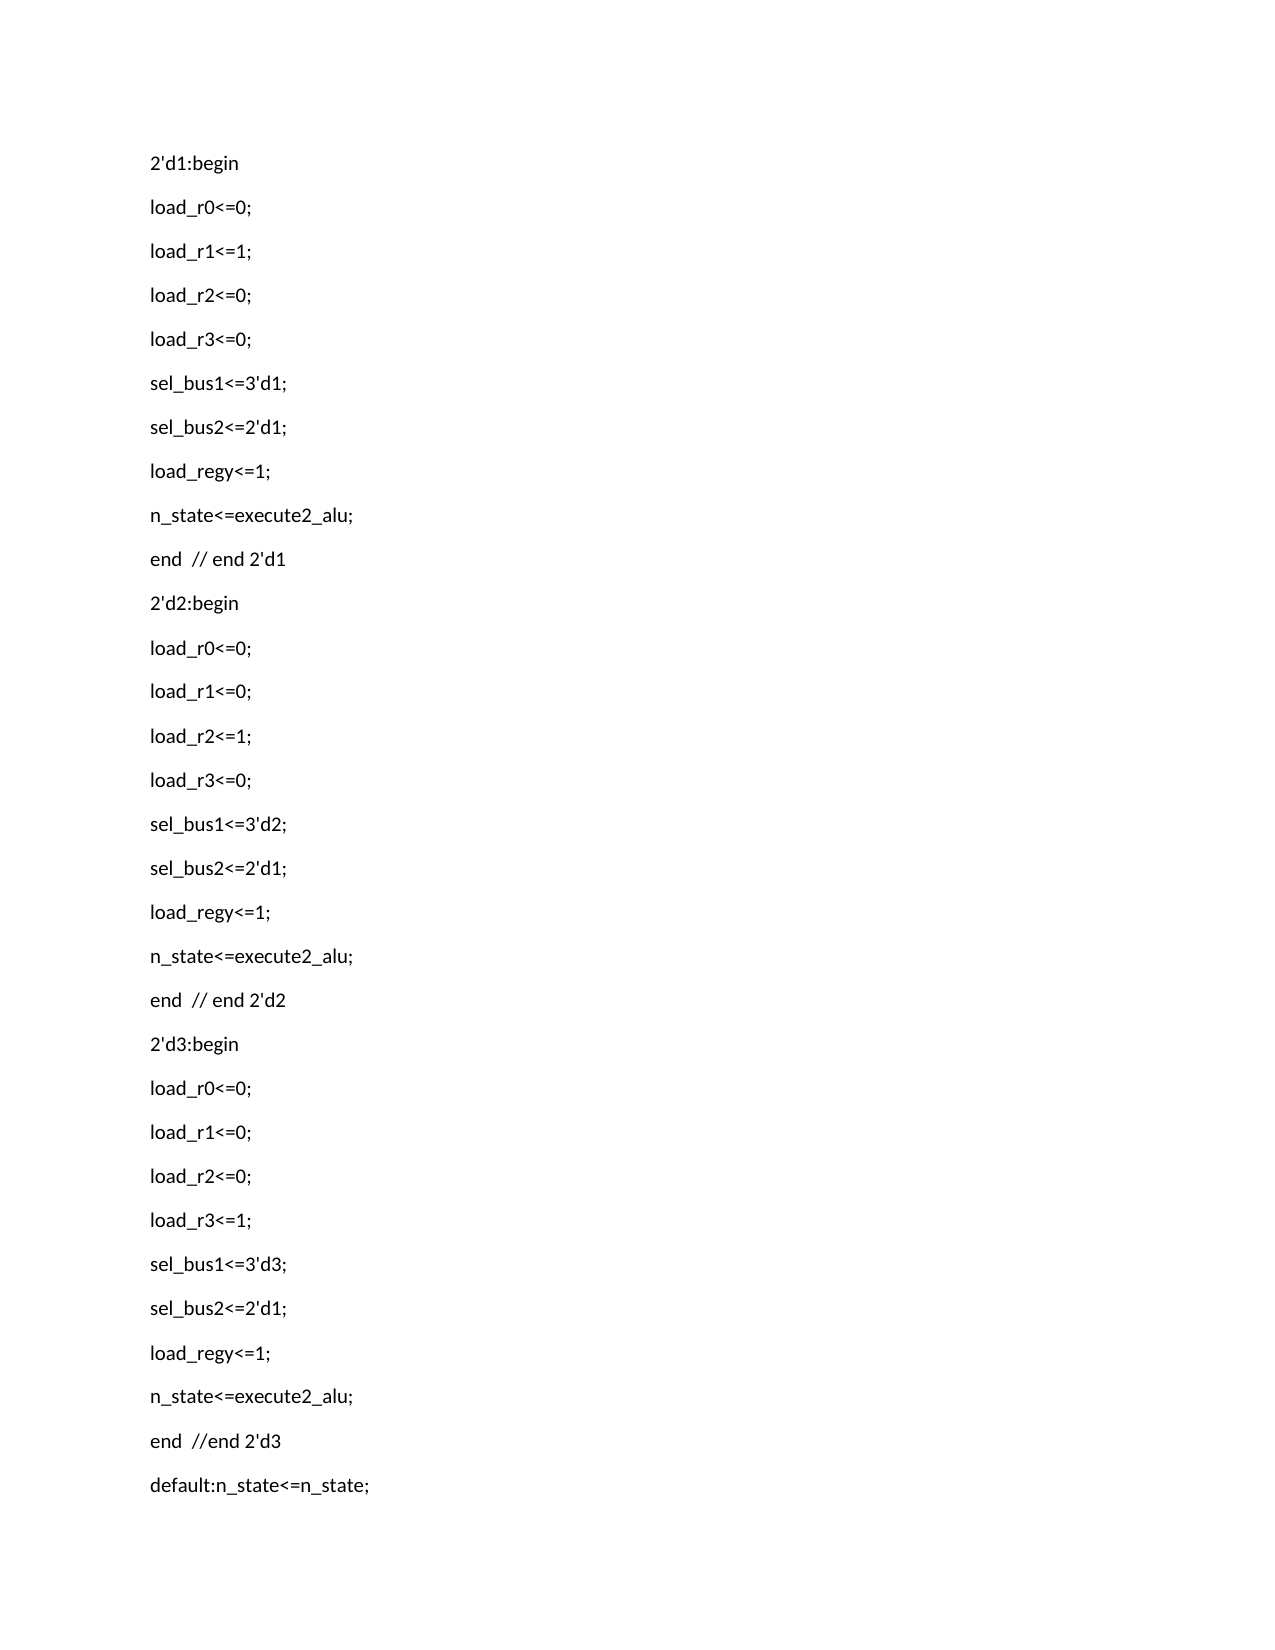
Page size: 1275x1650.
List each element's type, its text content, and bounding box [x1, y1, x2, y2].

text end //end 2'd3 [150, 1428, 1125, 1453]
text load_r0<=0; [150, 194, 1125, 219]
text n_state<=execute2_alu; [150, 1384, 1125, 1409]
text load_r3<=0; [150, 326, 1125, 352]
text load_regy<=1; [150, 899, 1125, 924]
text default:n_state<=n_state; [150, 1472, 1125, 1497]
text 2'd1:begin [150, 150, 1125, 175]
text end // end 2'd1 [150, 547, 1125, 572]
text end // end 2'd2 [150, 987, 1125, 1013]
text n_state<=execute2_alu; [150, 943, 1125, 968]
text load_r3<=0; [150, 767, 1125, 792]
text 2'd3:begin [150, 1031, 1125, 1057]
text sel_bus1<=3'd1; [150, 370, 1125, 396]
text sel_bus1<=3'd2; [150, 811, 1125, 836]
text load_r1<=1; [150, 238, 1125, 263]
text load_r0<=0; [150, 635, 1125, 660]
text sel_bus2<=2'd1; [150, 855, 1125, 880]
text sel_bus2<=2'd1; [150, 414, 1125, 440]
text load_r3<=1; [150, 1207, 1125, 1233]
text n_state<=execute2_alu; [150, 502, 1125, 528]
text load_r1<=0; [150, 679, 1125, 704]
text load_r0<=0; [150, 1075, 1125, 1101]
text load_r2<=0; [150, 1163, 1125, 1189]
text load_r2<=0; [150, 282, 1125, 308]
text load_r1<=0; [150, 1119, 1125, 1145]
text load_r2<=1; [150, 723, 1125, 748]
text load_regy<=1; [150, 458, 1125, 484]
text sel_bus2<=2'd1; [150, 1296, 1125, 1321]
text 2'd2:begin [150, 591, 1125, 616]
text load_regy<=1; [150, 1340, 1125, 1365]
text sel_bus1<=3'd3; [150, 1252, 1125, 1277]
